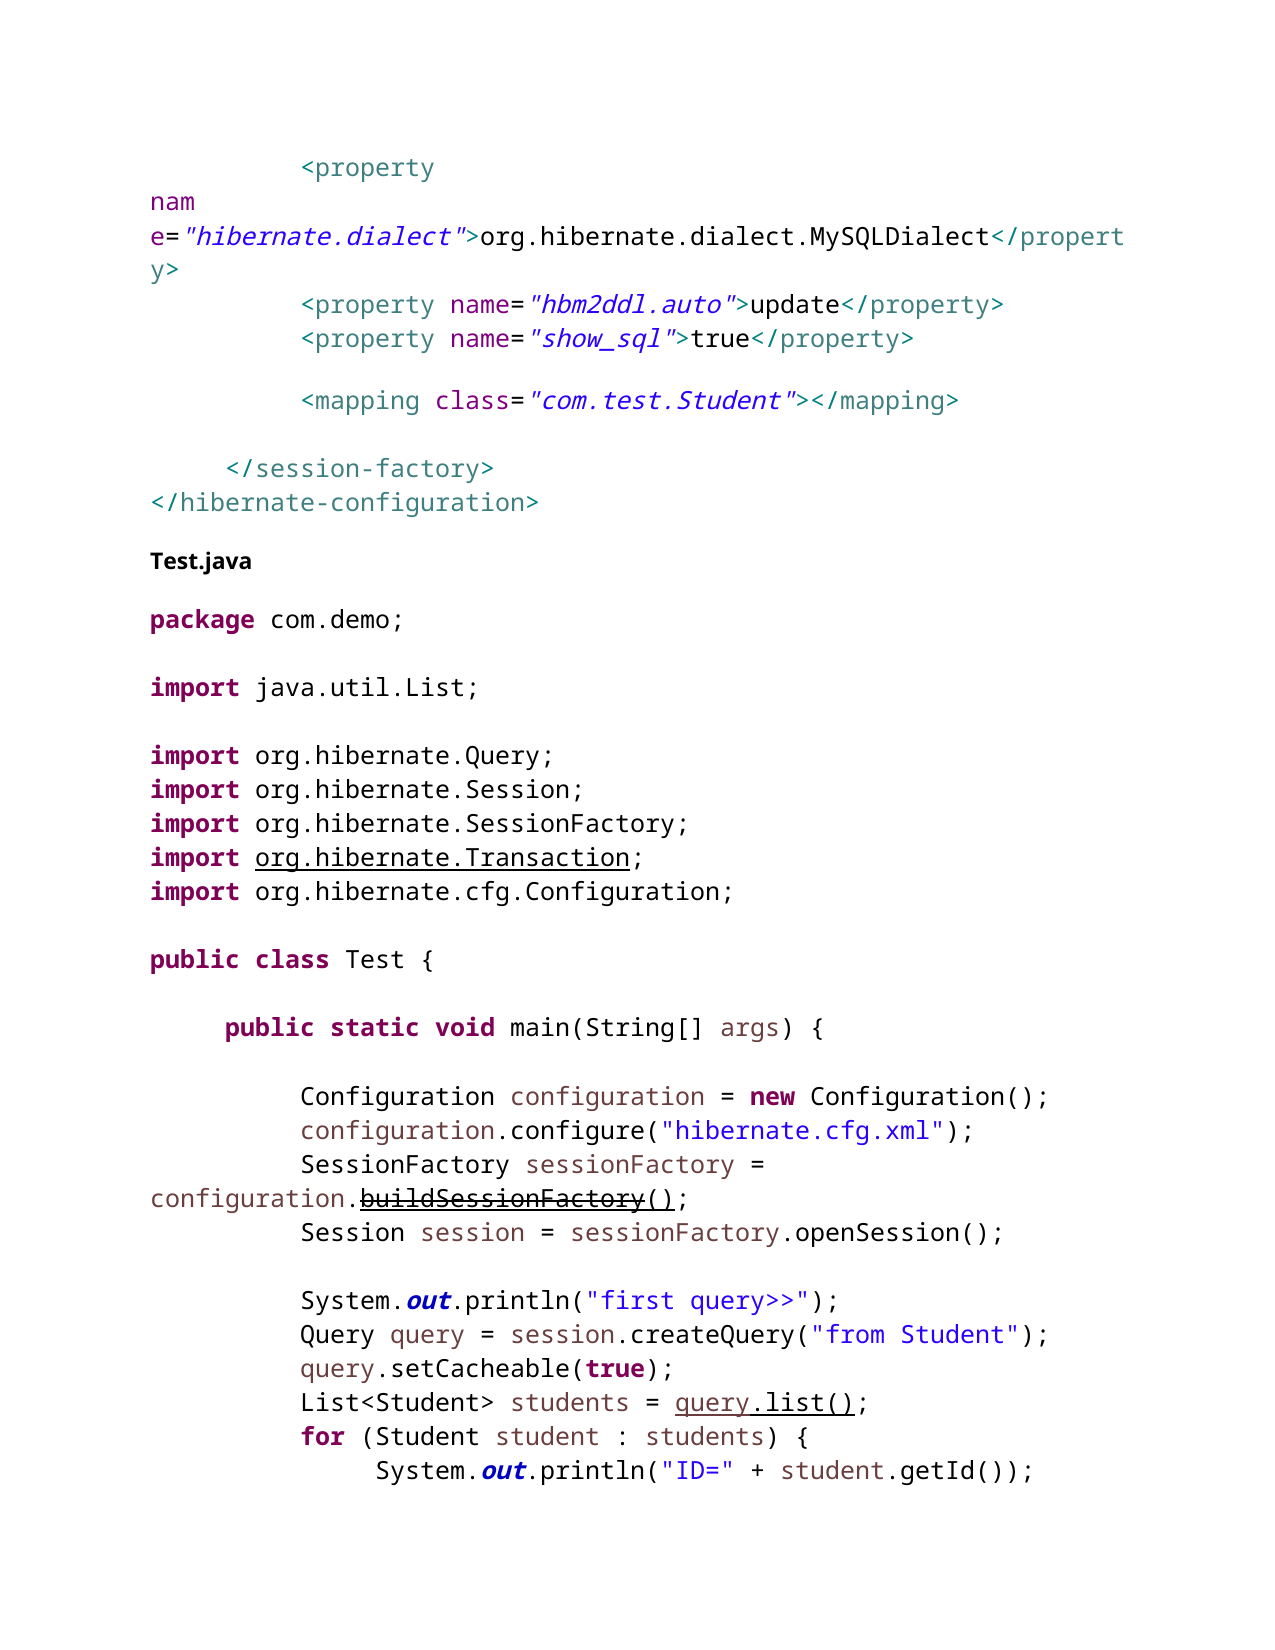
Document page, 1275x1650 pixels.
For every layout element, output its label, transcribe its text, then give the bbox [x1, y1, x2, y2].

text configuration.configure("hibernate.cfg.xml"); [150, 1112, 1125, 1146]
text Session session = sessionFactory.openSession(); [150, 1214, 1125, 1248]
text <property name="hbm2ddl.auto">update</property> [150, 286, 1125, 320]
text public class Test { [150, 942, 1125, 976]
text import org.hibernate.SessionFactory; [150, 806, 1125, 840]
text Configuration configuration = new Configuration(); [150, 1078, 1125, 1112]
text </hibernate-configuration> [150, 484, 1125, 519]
text import org.hibernate.Query; [150, 738, 1125, 772]
text System.out.println("first query>>"); [150, 1283, 1125, 1317]
text <property name="show_sql">true</property> [150, 320, 1125, 354]
text Test.java [150, 544, 1125, 576]
text package com.demo; [150, 601, 1125, 635]
text import org.hibernate.Session; [150, 772, 1125, 806]
text SessionFactory sessionFactory = configuration.buildSessionFactory(); [150, 1146, 1125, 1214]
text <mapping class="com.test.Student"></mapping> [150, 382, 1125, 416]
text System.out.println("ID=" + student.getId()); [150, 1453, 1125, 1487]
text import org.hibernate.Transaction; [150, 840, 1125, 874]
text import java.util.List; [150, 669, 1125, 703]
text <property name="hibernate.dialect">org.hibernate.dialect.MySQLDialect</property> [150, 150, 1125, 286]
text import org.hibernate.cfg.Configuration; [150, 874, 1125, 908]
text Query query = session.createQuery("from Student"); [150, 1317, 1125, 1351]
text List<Student> students = query.list(); [150, 1385, 1125, 1419]
text for (Student student : students) { [150, 1419, 1125, 1453]
text public static void main(String[] args) { [150, 1010, 1125, 1044]
text query.setCacheable(true); [150, 1351, 1125, 1385]
text </session-factory> [150, 451, 1125, 484]
